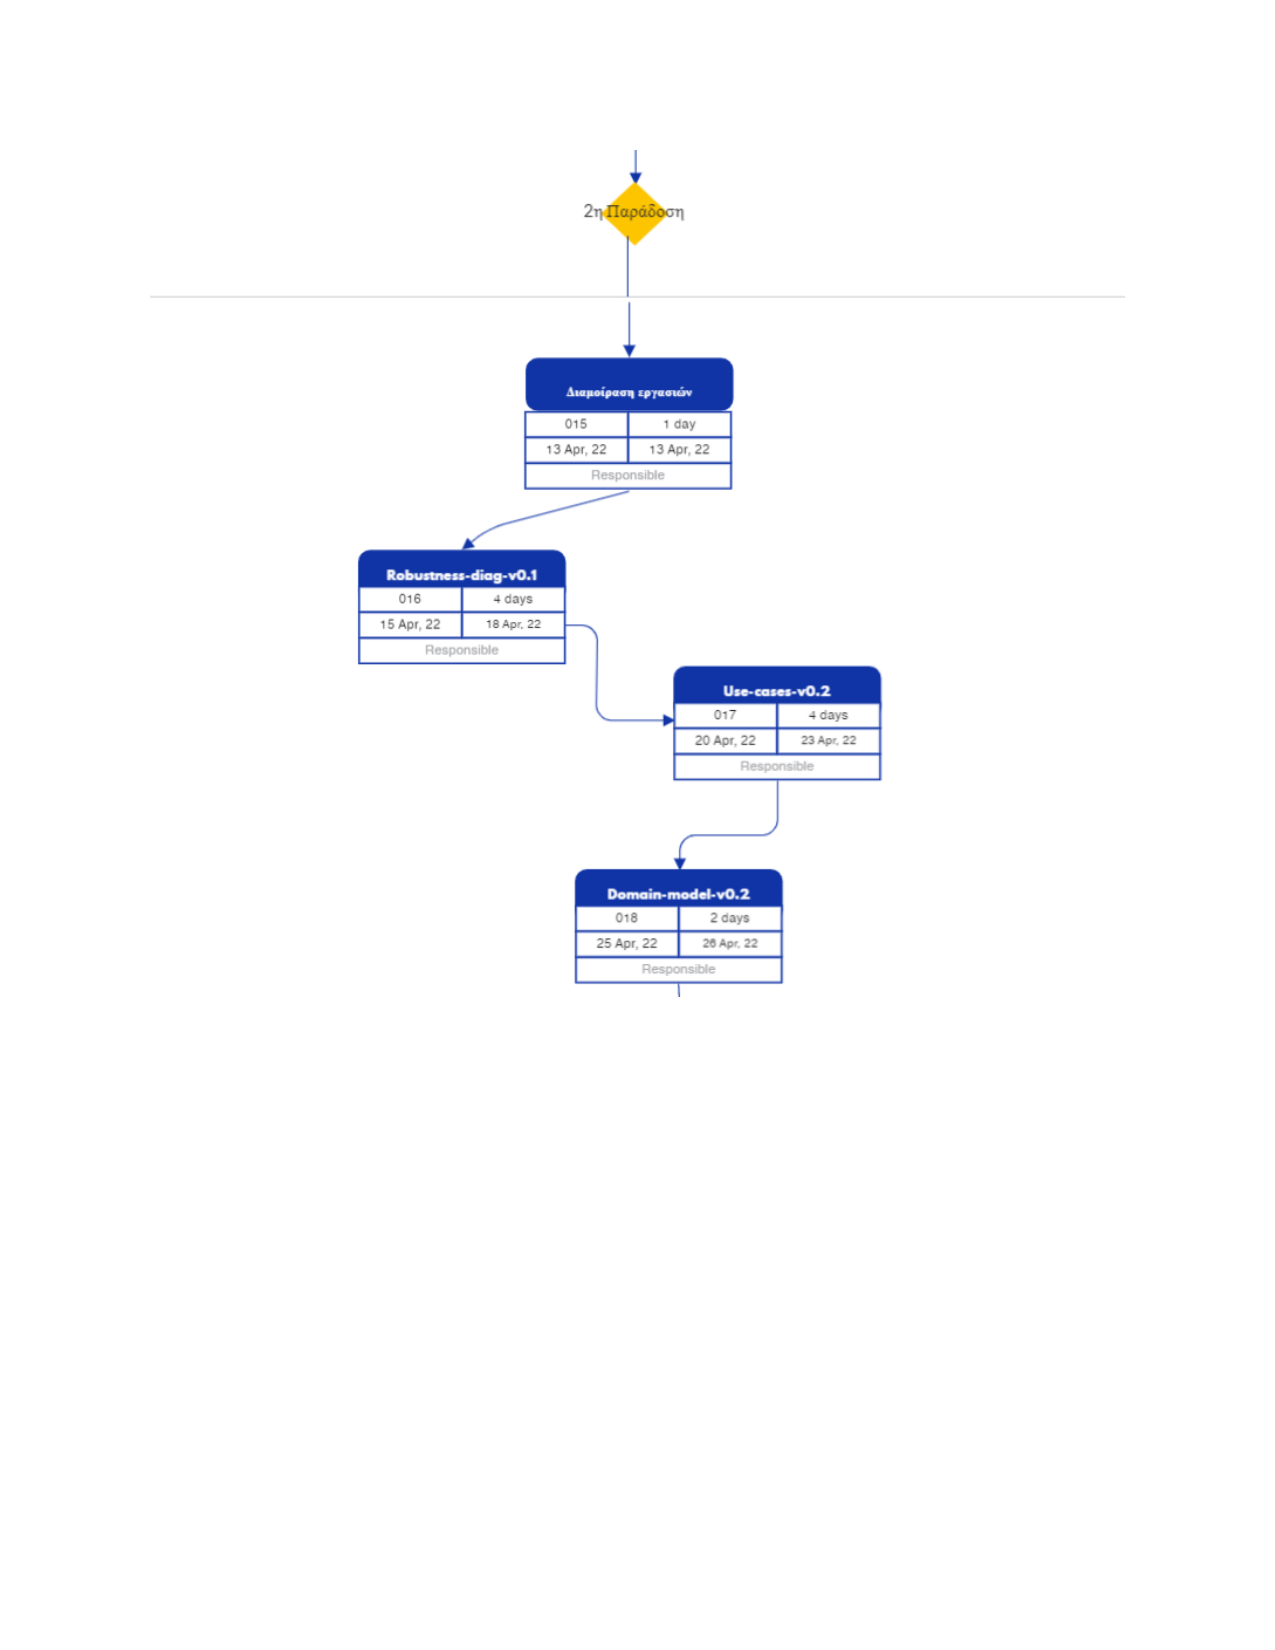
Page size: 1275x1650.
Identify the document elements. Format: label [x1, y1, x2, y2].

picture [150, 150, 1125, 997]
